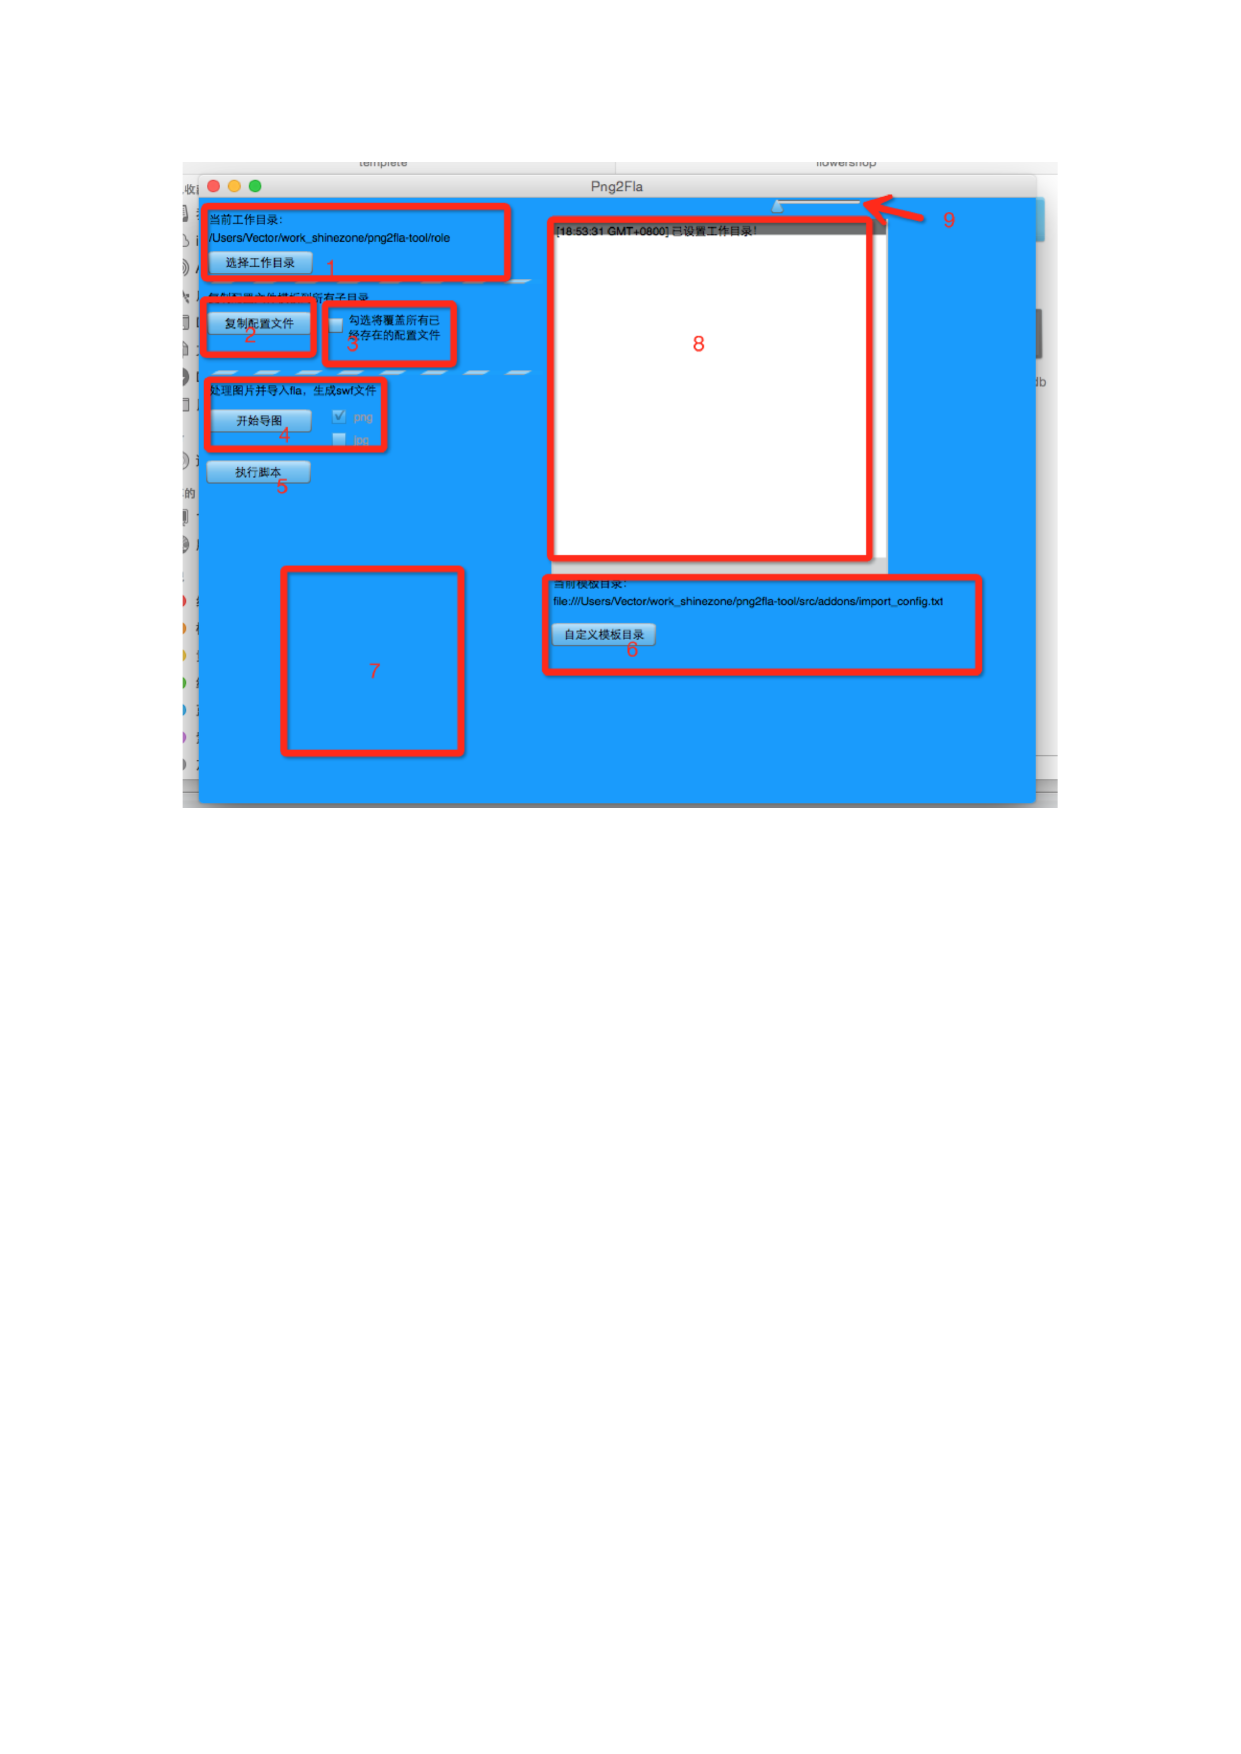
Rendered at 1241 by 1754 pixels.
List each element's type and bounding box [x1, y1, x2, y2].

picture [182, 162, 1058, 808]
